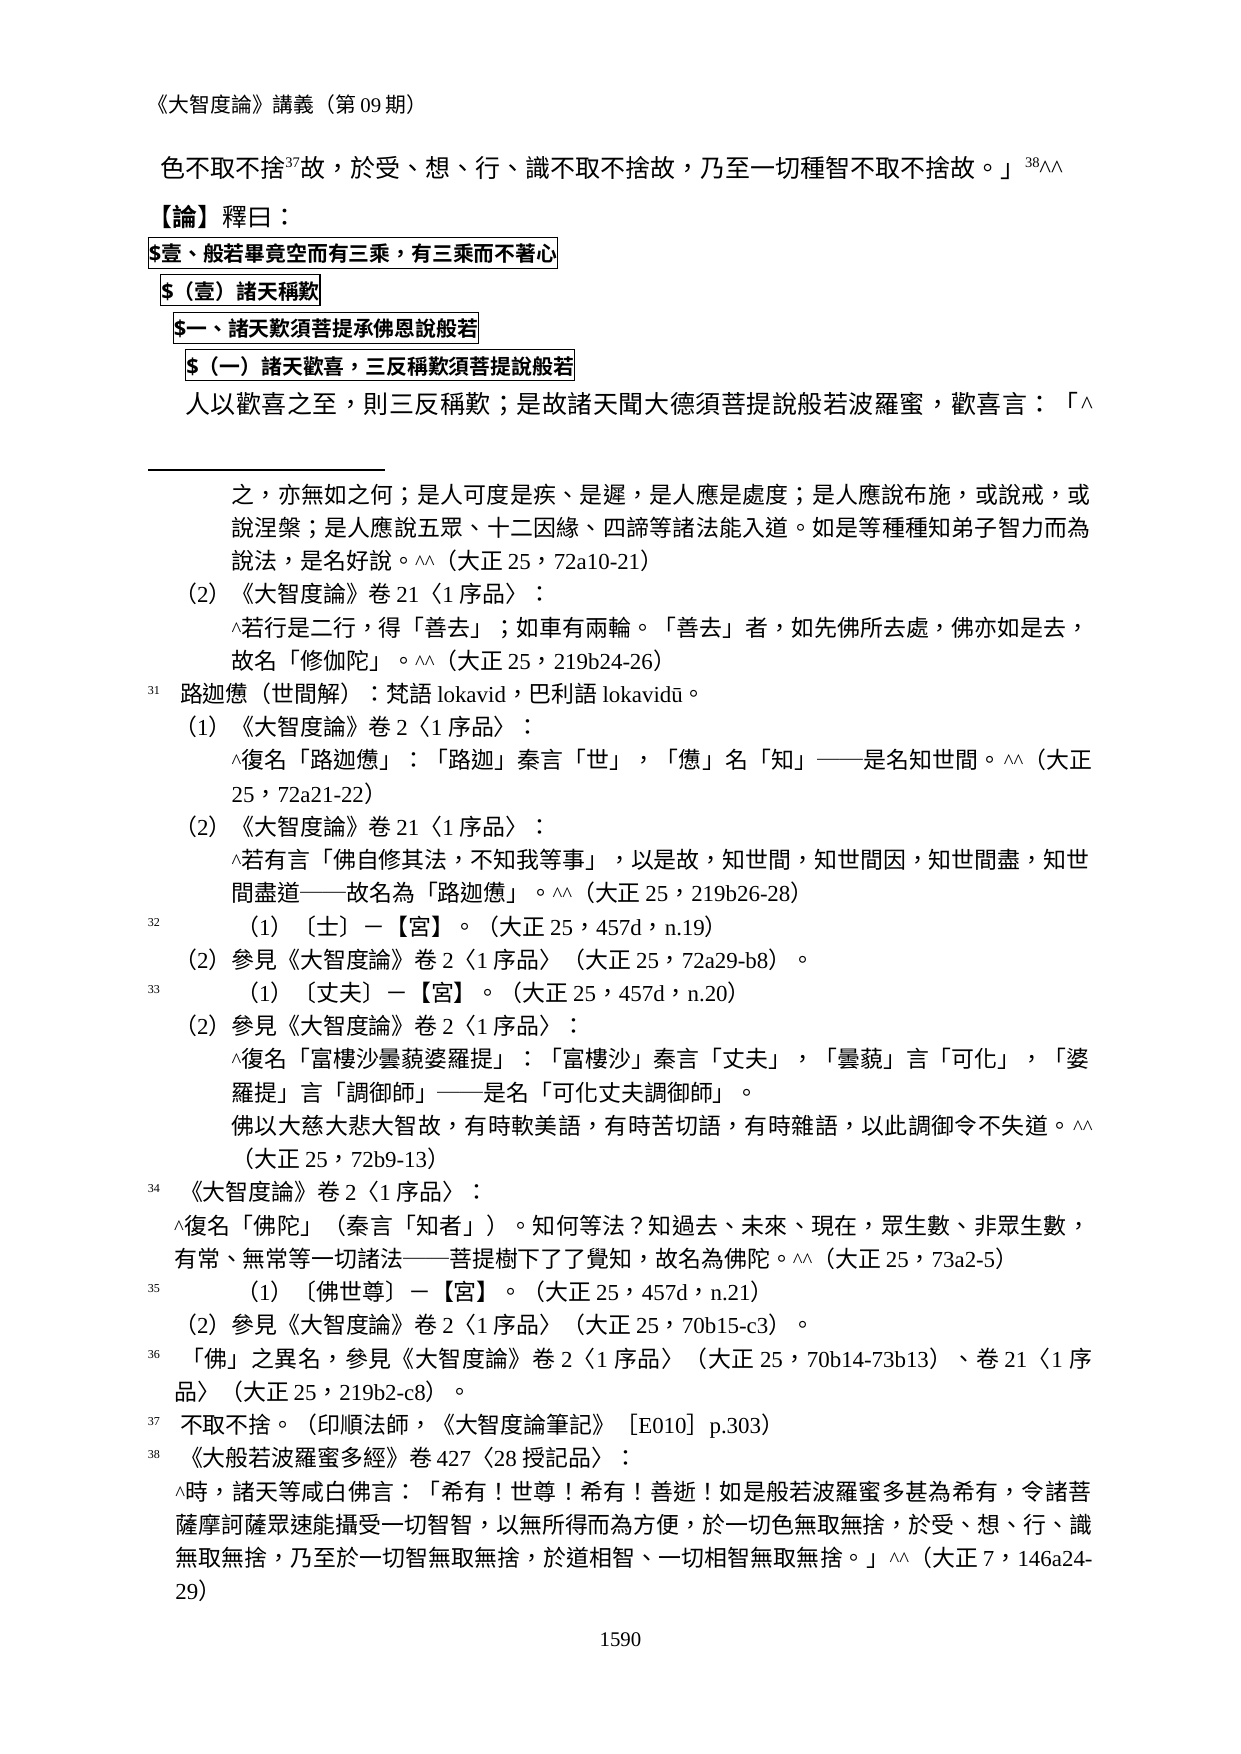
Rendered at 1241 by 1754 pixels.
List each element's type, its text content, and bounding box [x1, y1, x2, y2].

text 爾時諸天子白佛言：「世尊！希有！是般若波羅蜜，能令諸菩薩摩訶薩得薩婆若，於色不取不捨故，於受、想、行、識不取不捨故，乃至一切種智不取不捨故。」^^ [160, 148, 1092, 185]
text $（壹）諸天稱歎 [160, 271, 1092, 309]
text 【論】釋曰： [148, 196, 1092, 234]
text $（一）諸天歡喜，三反稱歎須菩提說般若 [185, 346, 1092, 384]
text $壹、般若畢竟空而有三乘，有三乘而不著心 [148, 234, 1092, 271]
text $一、諸天歎須菩提承佛恩說般若 [173, 309, 1092, 346]
text 人以歡喜之至，則三反稱歎；是故諸天聞大德須菩提說般若波羅蜜，歡喜言：「^快哉！快哉！^^」 [185, 384, 1092, 421]
